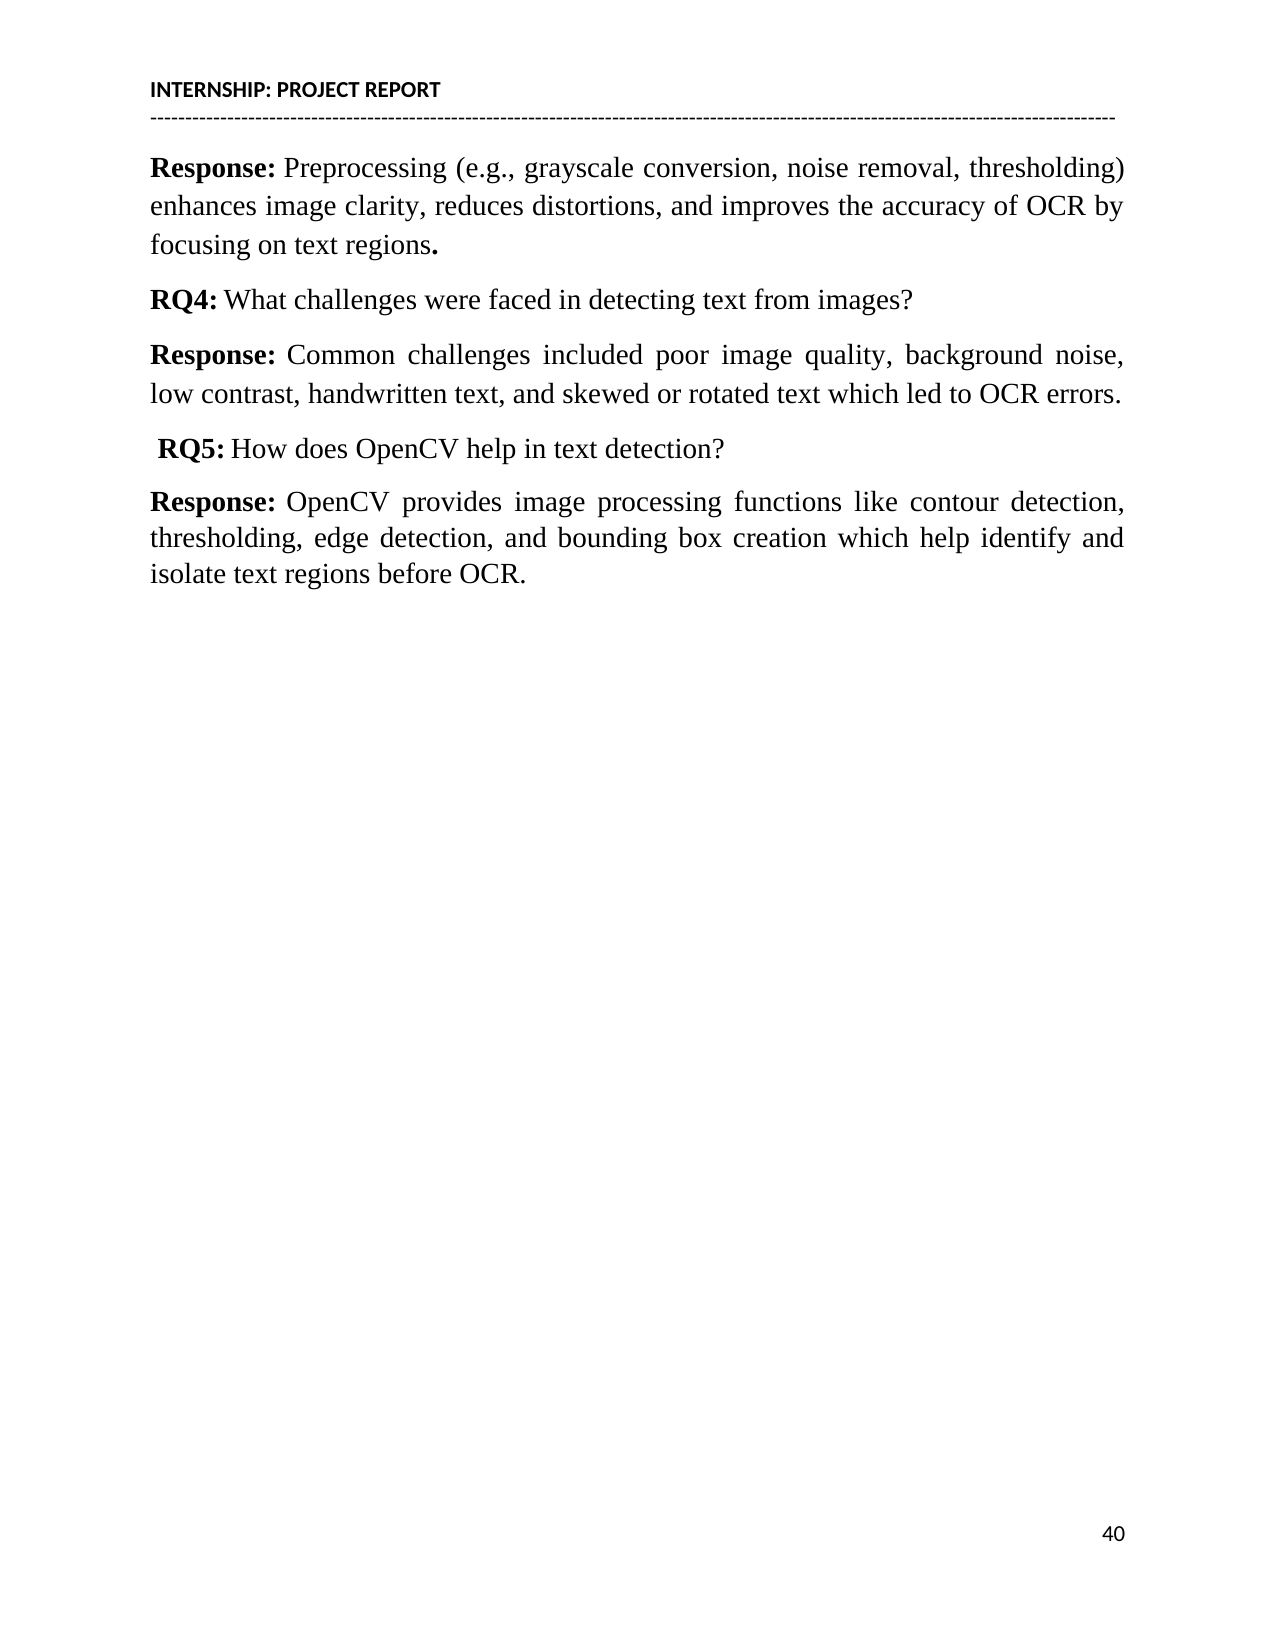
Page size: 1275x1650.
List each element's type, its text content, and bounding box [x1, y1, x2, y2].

text Response: Common challenges included poor image quality, background noise, low contrast, handwritten text, and skewed or rotated text which led to OCR errors. [150, 337, 1125, 409]
text RQ5: How does OpenCV help in text detection? [150, 431, 1125, 465]
text RQ4: What challenges were faced in detecting text from images? [150, 282, 1125, 316]
text Response: OpenCV provides image processing functions like contour detection, thresholding, edge detection, and bounding box creation which help identify and isolate text regions before OCR. [150, 484, 1125, 590]
text Response: Preprocessing (e.g., grayscale conversion, noise removal, thresholding) enhances image clarity, reduces distortions, and improves the accuracy of OCR by focusing on text regions. [150, 150, 1125, 261]
